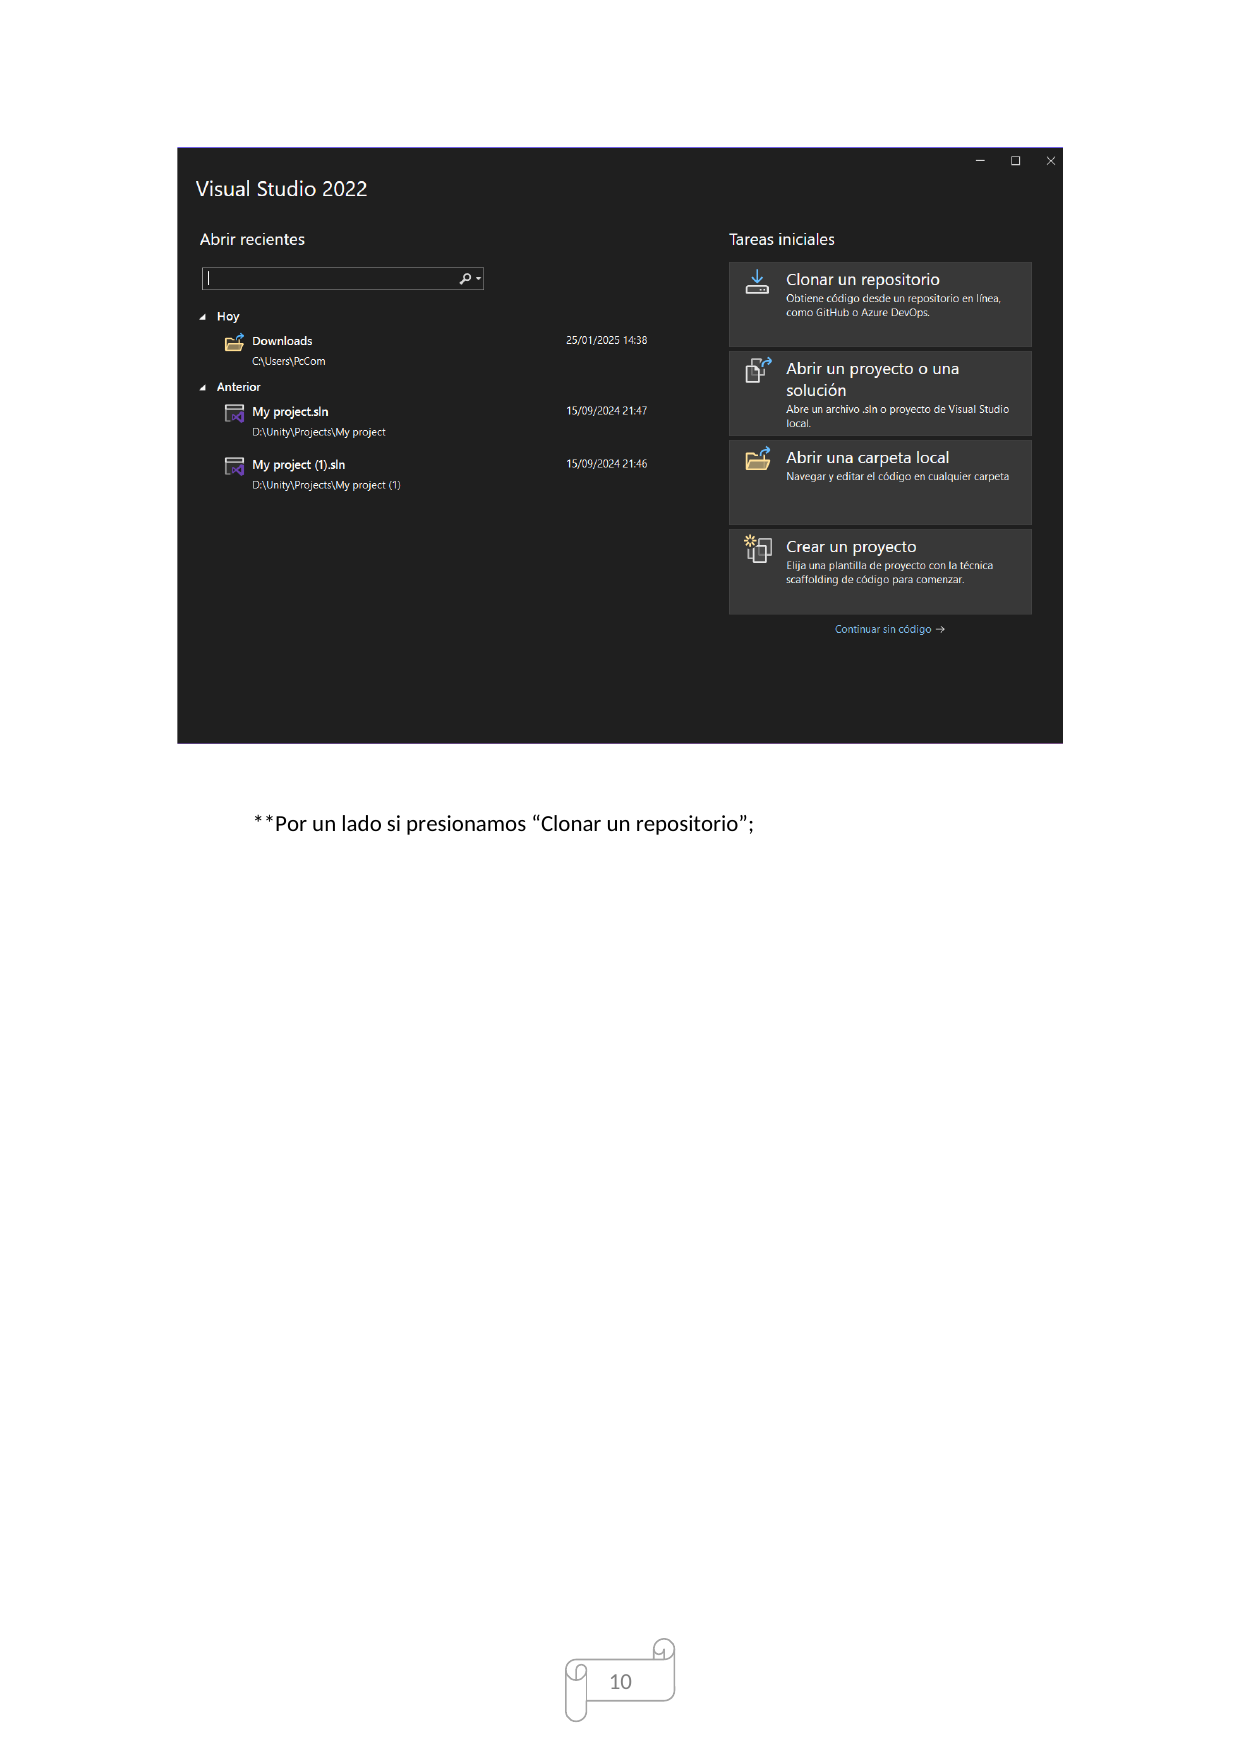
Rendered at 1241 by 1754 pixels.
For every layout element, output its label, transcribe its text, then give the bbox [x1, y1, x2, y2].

picture [177, 147, 1063, 744]
list **Por un lado si presionamos “Clonar un repositorio”; [252, 809, 1063, 837]
